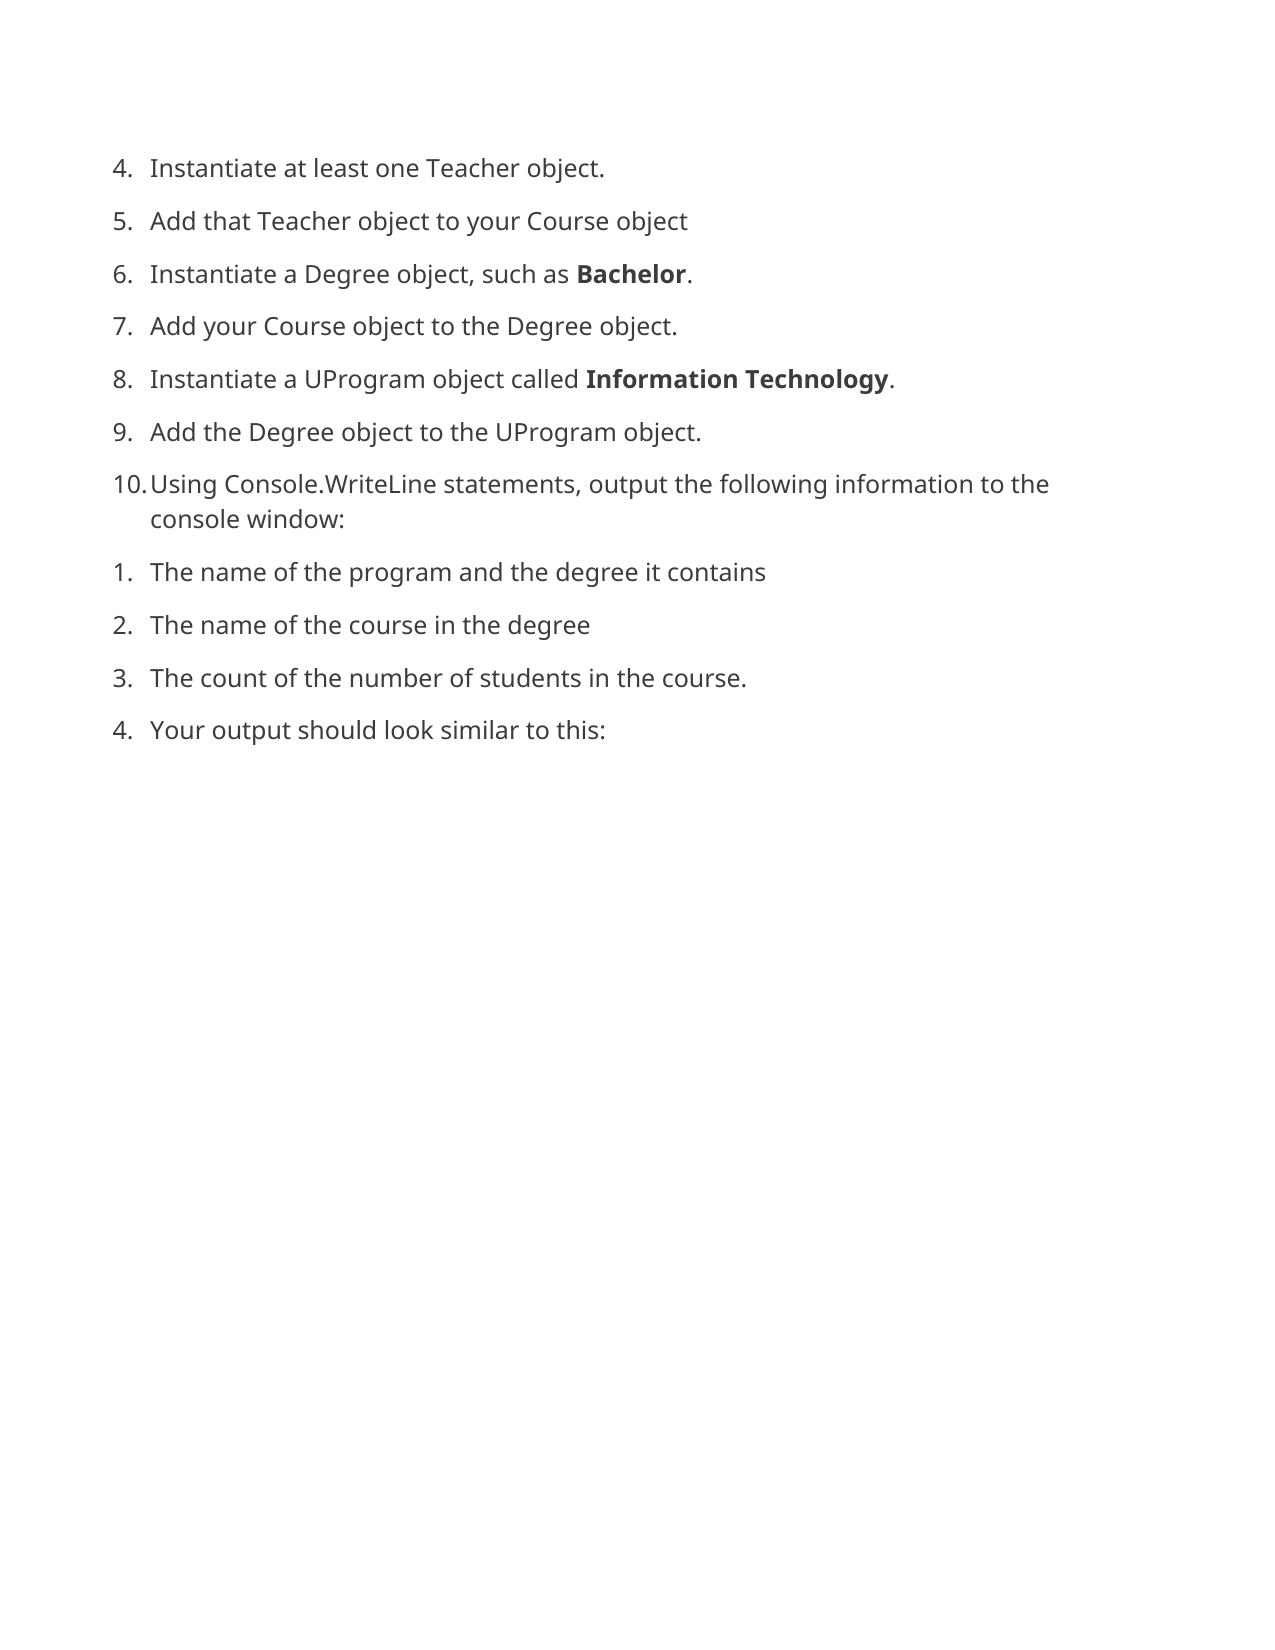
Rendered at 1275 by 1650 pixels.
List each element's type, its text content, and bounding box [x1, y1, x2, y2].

list Your output should look similar to this: [112, 712, 1125, 747]
list Instantiate a UProgram object called Information Technology. [112, 361, 1125, 396]
list The name of the program and the degree it contains [112, 554, 1125, 589]
list Using Console.WriteLine statements, output the following information to the console window: [112, 466, 1125, 536]
list Add the Degree object to the UProgram object. [112, 413, 1125, 448]
list Instantiate at least one Teacher object. [112, 150, 1125, 185]
list Instantiate a Degree object, such as Bachelor. [112, 255, 1125, 290]
list The name of the course in the degree [112, 607, 1125, 642]
list The count of the number of students in the course. [112, 659, 1125, 694]
list Add that Teacher object to your Course object [112, 203, 1125, 238]
list Add your Course object to the Degree object. [112, 308, 1125, 343]
